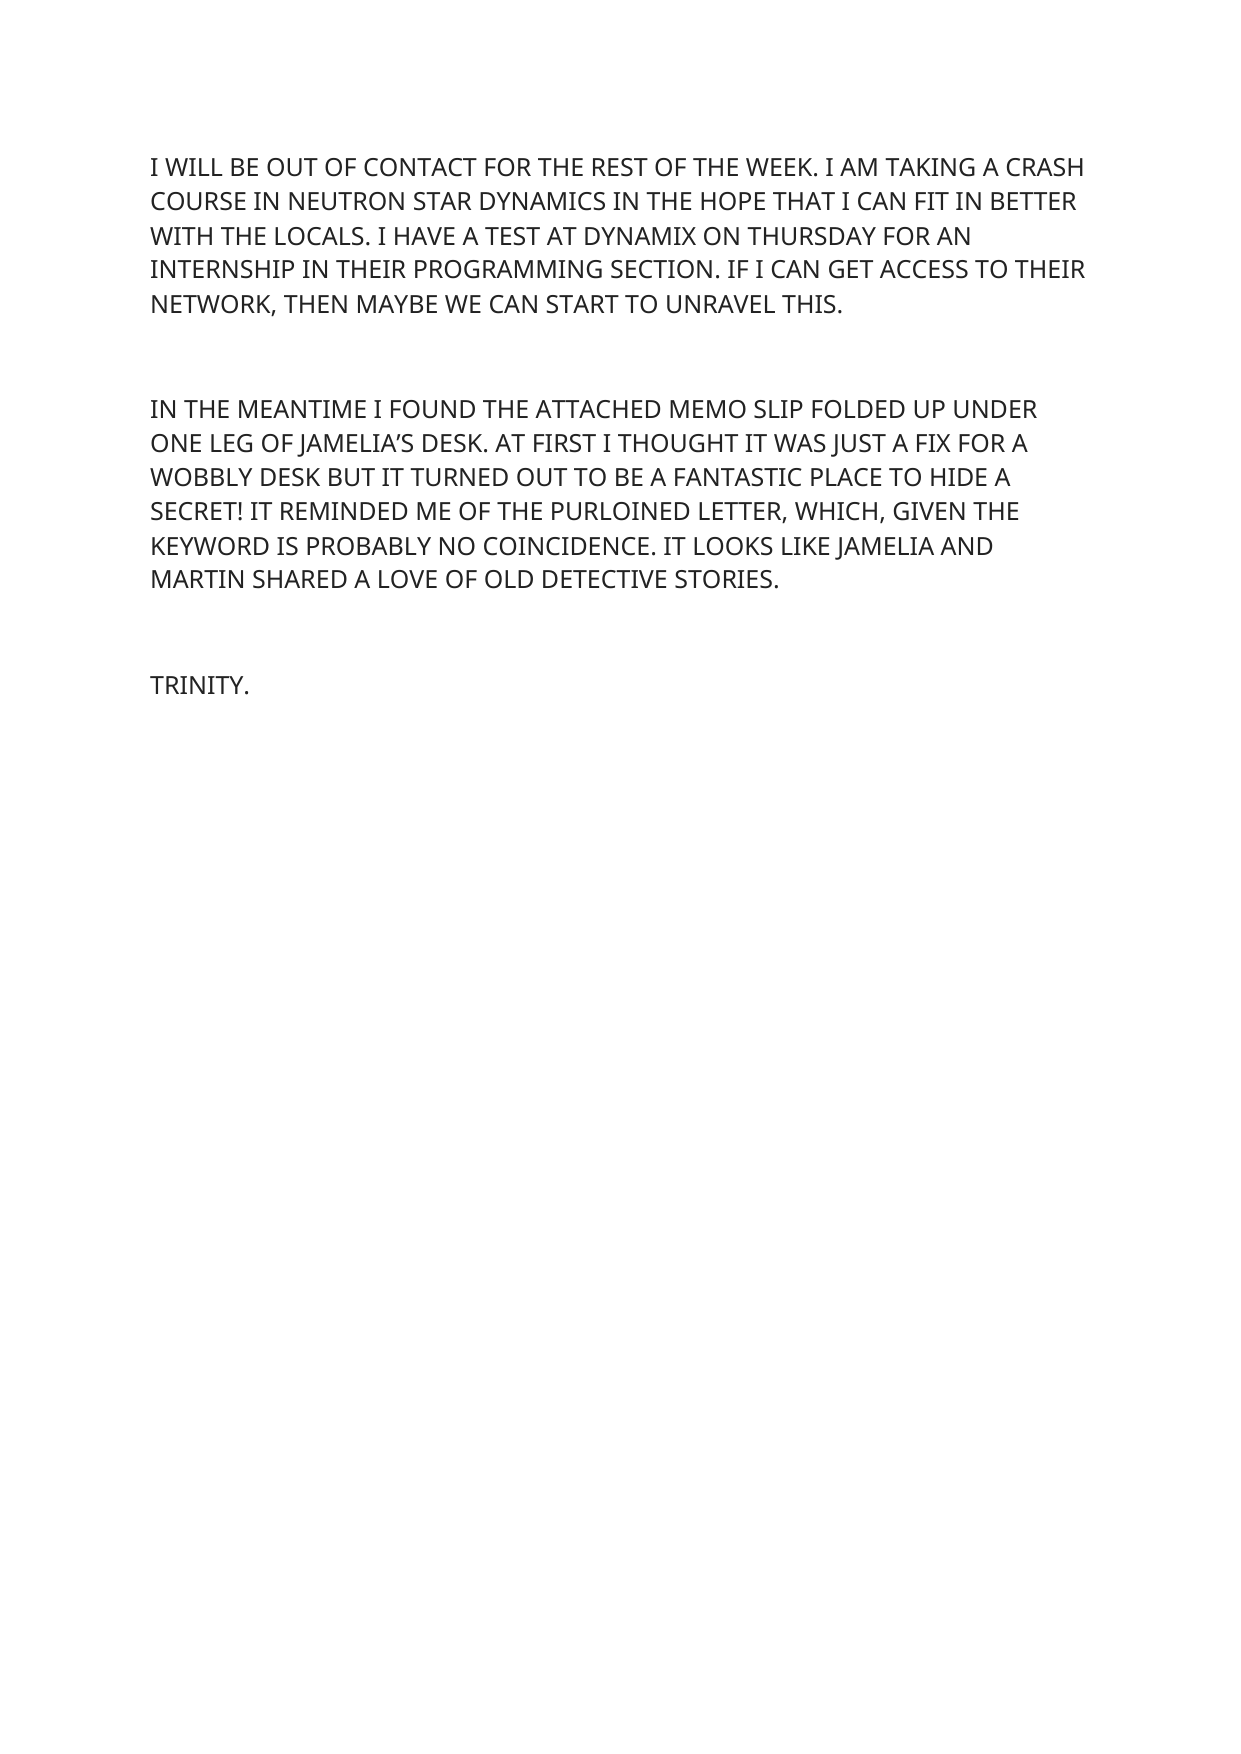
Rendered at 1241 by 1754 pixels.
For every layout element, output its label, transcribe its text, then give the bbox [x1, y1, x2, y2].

text I WILL BE OUT OF CONTACT FOR THE REST OF THE WEEK. I AM TAKING A CRASH COURSE IN NEUTRON STAR DYNAMICS IN THE HOPE THAT I CAN FIT IN BETTER WITH THE LOCALS. I HAVE A TEST AT DYNAMIX ON THURSDAY FOR AN INTERNSHIP IN THEIR PROGRAMMING SECTION. IF I CAN GET ACCESS TO THEIR NETWORK, THEN MAYBE WE CAN START TO UNRAVEL THIS. [150, 150, 1090, 320]
text IN THE MEANTIME I FOUND THE ATTACHED MEMO SLIP FOLDED UP UNDER ONE LEG OF JAMELIA’S DESK. AT FIRST I THOUGHT IT WAS JUST A FIX FOR A WOBBLY DESK BUT IT TURNED OUT TO BE A FANTASTIC PLACE TO HIDE A SECRET! IT REMINDED ME OF THE PURLOINED LETTER, WHICH, GIVEN THE KEYWORD IS PROBABLY NO COINCIDENCE. IT LOOKS LIKE JAMELIA AND MARTIN SHARED A LOVE OF OLD DETECTIVE STORIES. [150, 392, 1090, 596]
text TRINITY. [150, 668, 1090, 702]
